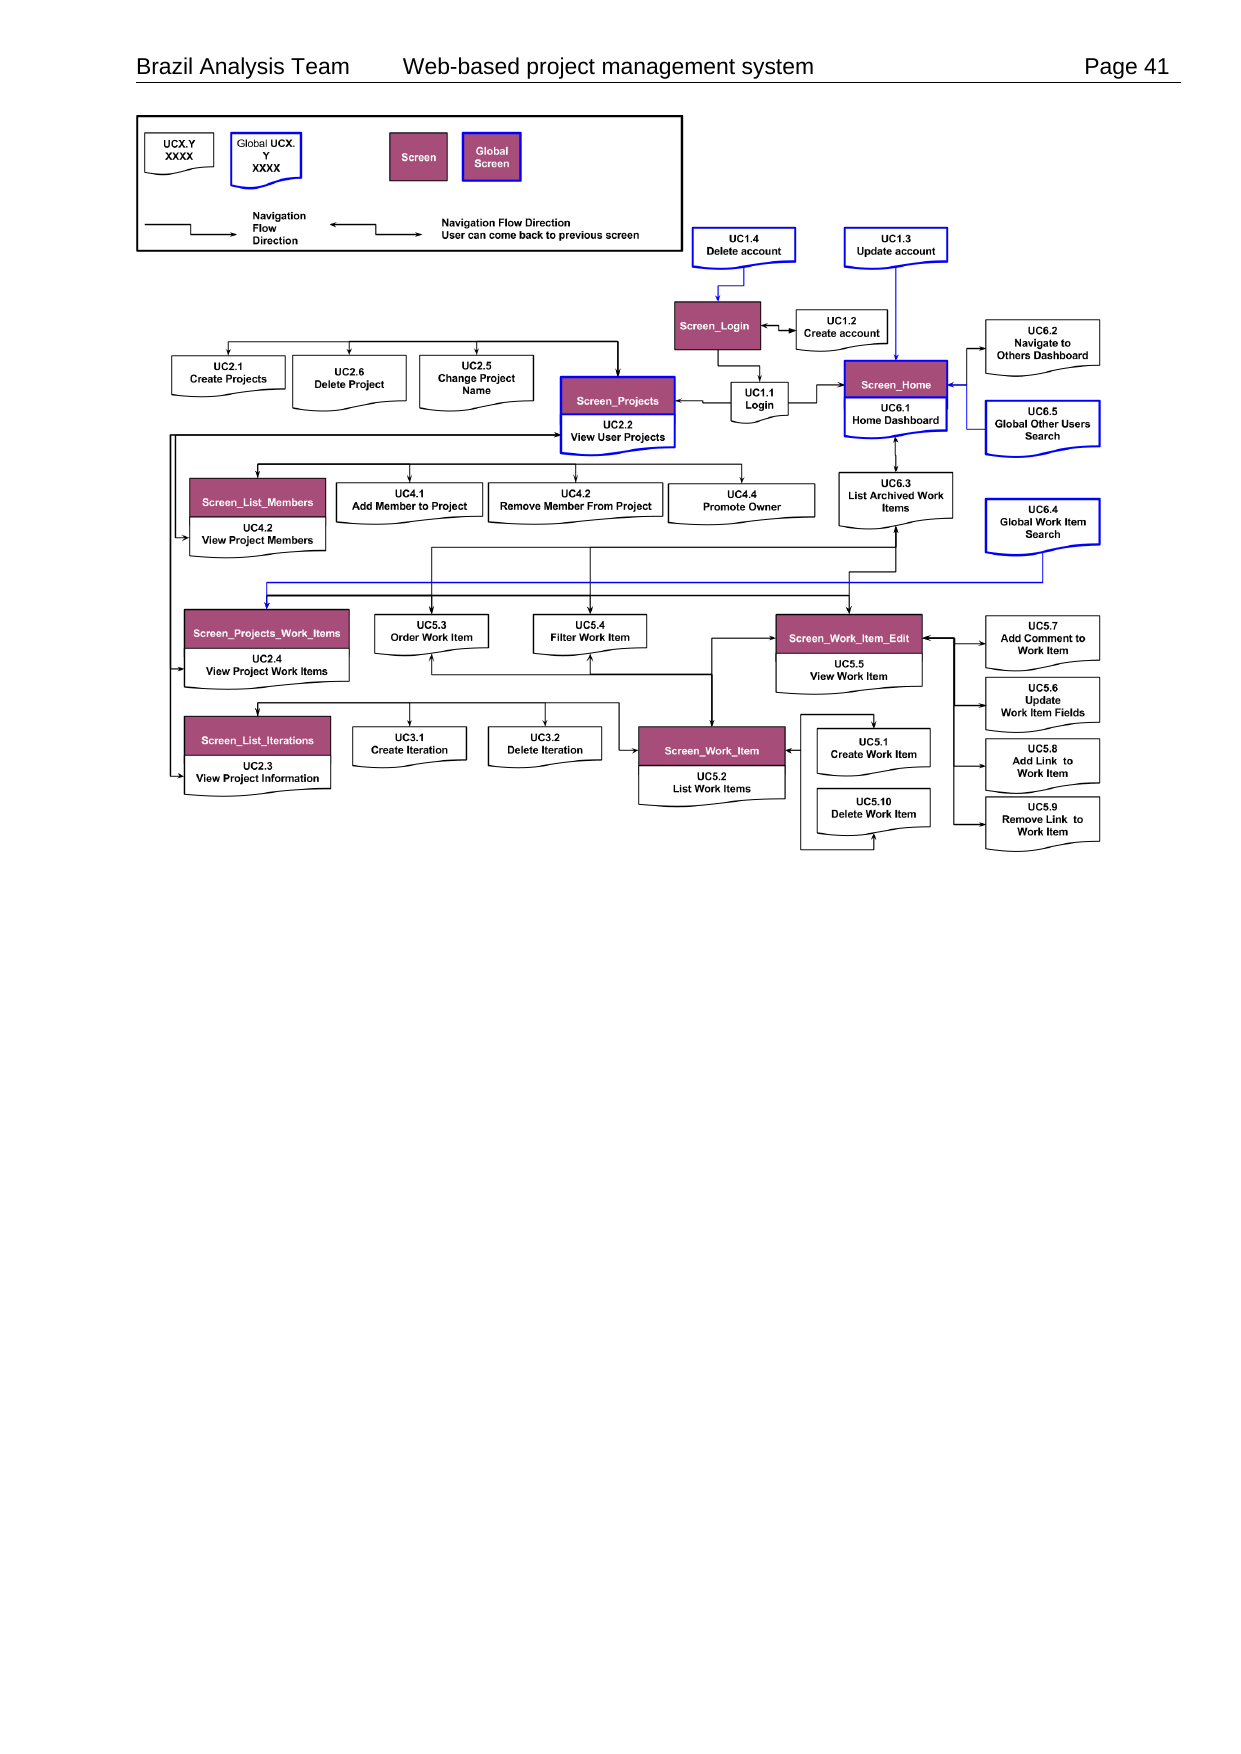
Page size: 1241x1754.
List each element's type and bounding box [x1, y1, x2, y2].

picture [135, 115, 1116, 866]
